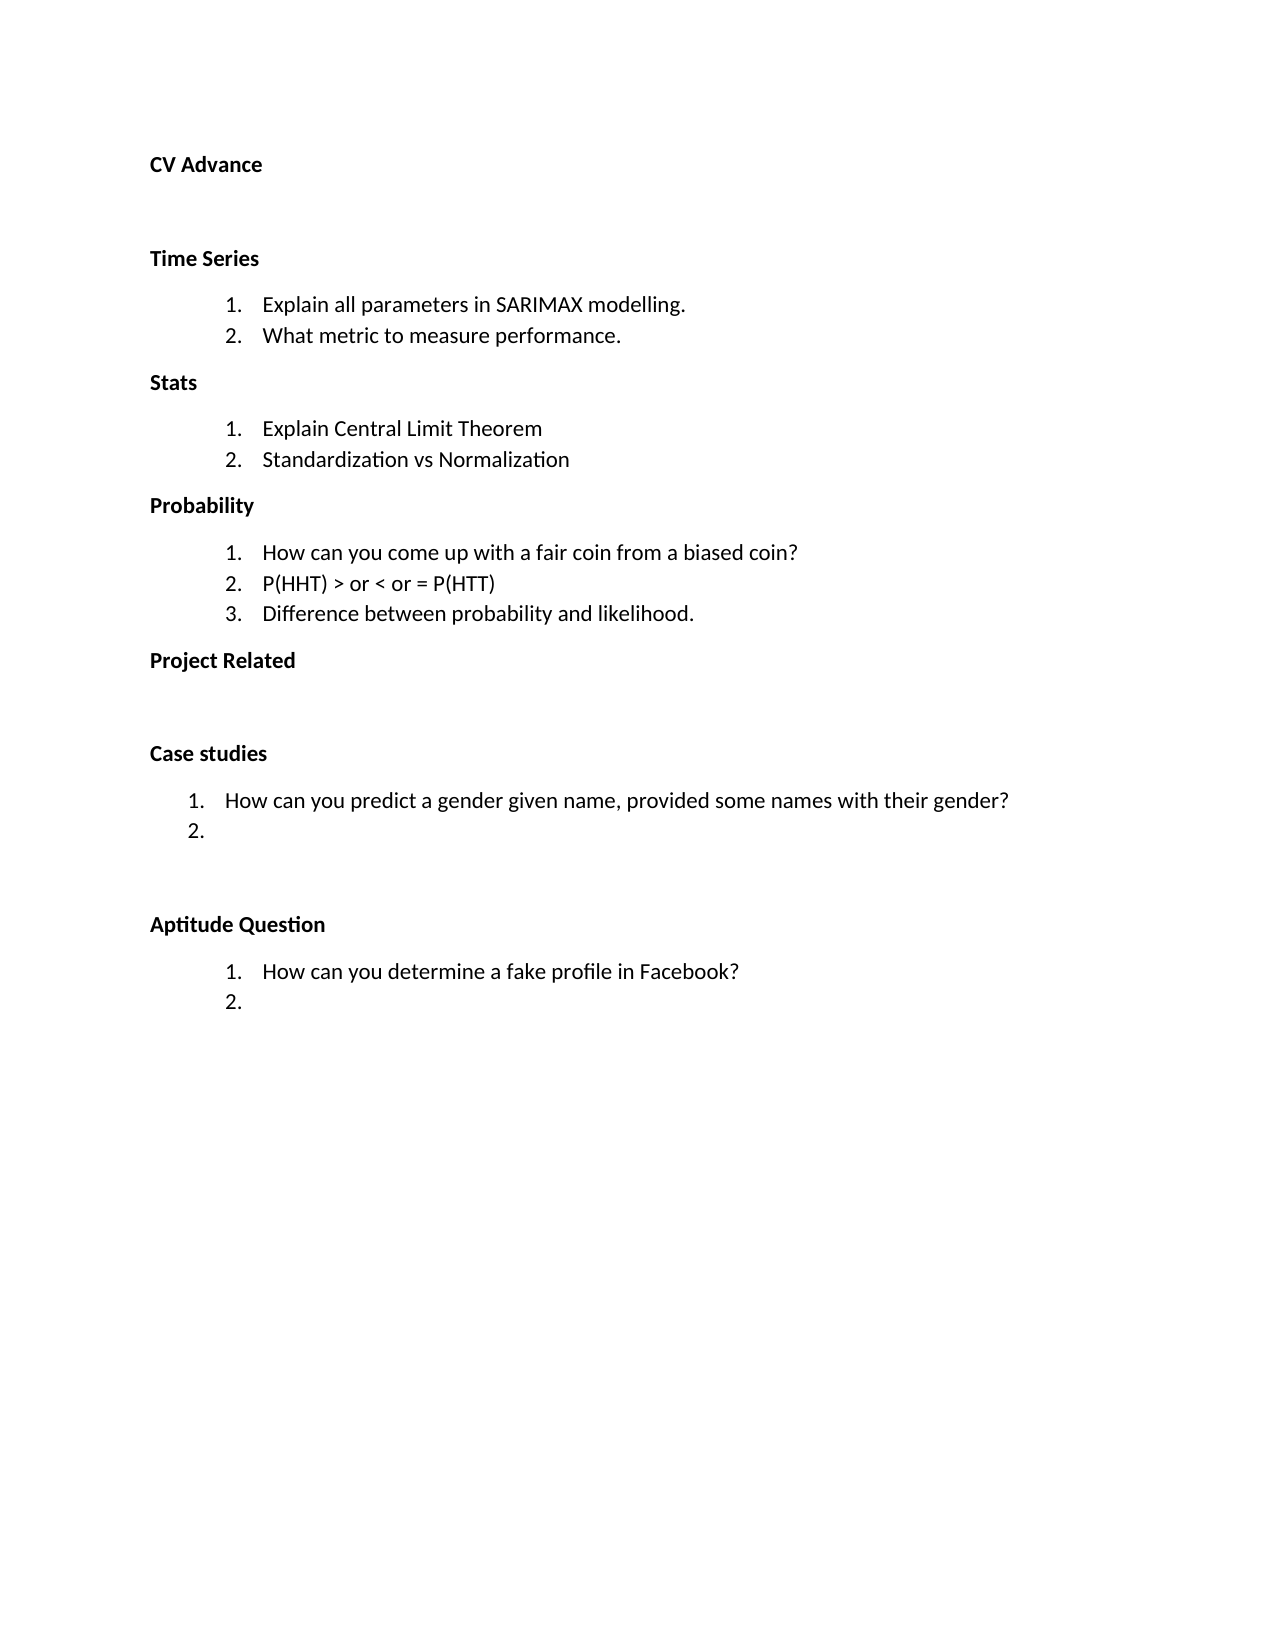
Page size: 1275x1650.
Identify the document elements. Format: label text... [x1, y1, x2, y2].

text Project Related [150, 646, 1125, 674]
text Case studies [150, 739, 1125, 768]
list How can you come up with a fair coin from a biased coin? [225, 538, 1125, 567]
list Explain all parameters in SARIMAX modelling. [225, 291, 1125, 319]
text Probability [150, 492, 1125, 520]
list P(HHT) > or < or = P(HTT) [225, 569, 1125, 597]
list Difference between probability and likelihood. [225, 599, 1125, 627]
list Standardization vs Normalization [225, 445, 1125, 473]
list What metric to measure performance. [225, 321, 1125, 349]
list How can you determine a fake profile in Facebook? [225, 957, 1125, 985]
text Aptitude Question [150, 910, 1125, 938]
list Explain Central Limit Theorem [225, 414, 1125, 443]
text CV Advance [150, 150, 1125, 178]
text Time Series [150, 244, 1125, 272]
list How can you predict a gender given name, provided some names with their gender? [187, 786, 1125, 814]
text Stats [150, 368, 1125, 396]
